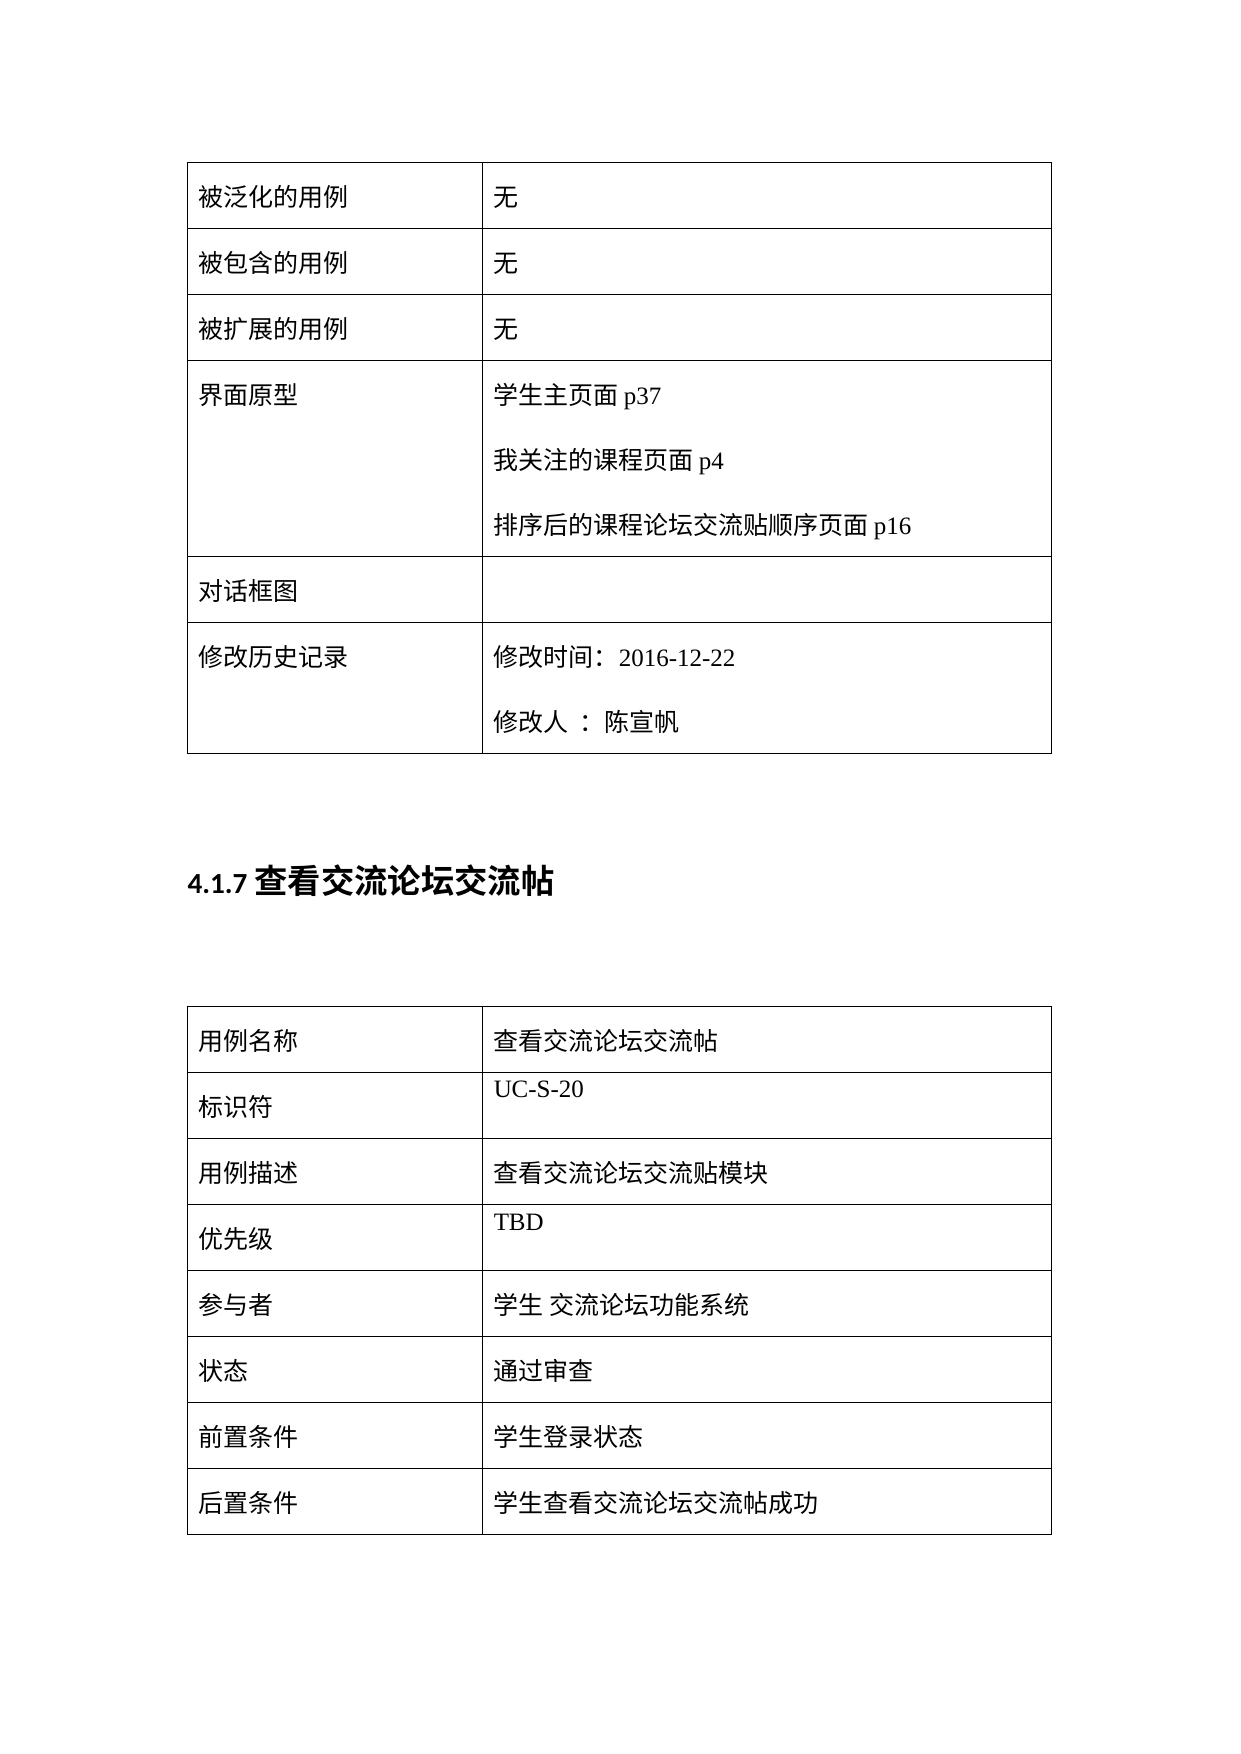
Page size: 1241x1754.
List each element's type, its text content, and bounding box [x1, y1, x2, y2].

table_cell 通过审查 [483, 1337, 1051, 1402]
table_cell 后置条件 [188, 1469, 482, 1534]
table_cell 优先级 [188, 1205, 482, 1270]
table_cell 修改历史记录 [188, 623, 482, 753]
table_cell 学生查看交流论坛交流帖成功 [483, 1469, 1051, 1534]
table_cell 被包含的用例 [188, 229, 482, 294]
table_cell 对话框图 [188, 557, 482, 622]
subtitle 4.1.7 查看交流论坛交流帖 [187, 846, 1053, 911]
table_cell 参与者 [188, 1271, 482, 1336]
table_cell 界面原型 [188, 361, 482, 556]
table_cell 无 [483, 295, 1051, 360]
table_cell 修改时间：2016-12-22 修改人 ：陈宣帆 [483, 623, 1051, 753]
table_header 查看交流论坛交流帖 [483, 1007, 1051, 1072]
table_cell 状态 [188, 1337, 482, 1402]
table_cell 无 [483, 229, 1051, 294]
table_cell UC-S-20 [483, 1073, 1051, 1138]
table_header 用例名称 [188, 1007, 482, 1072]
table_cell 被扩展的用例 [188, 295, 482, 360]
table_cell 学生主页面p37 我关注的课程页面p4 排序后的课程论坛交流贴顺序页面p16 [483, 361, 1051, 556]
table_cell [483, 557, 1051, 622]
table_cell 前置条件 [188, 1403, 482, 1468]
table_cell 无 [483, 163, 1051, 228]
table_cell TBD [483, 1205, 1051, 1270]
table_cell 用例描述 [188, 1139, 482, 1204]
table_cell 被泛化的用例 [188, 163, 482, 228]
table_cell 查看交流论坛交流贴模块 [483, 1139, 1051, 1204]
table_cell 学生 交流论坛功能系统 [483, 1271, 1051, 1336]
table_cell 标识符 [188, 1073, 482, 1138]
table_cell 学生登录状态 [483, 1403, 1051, 1468]
